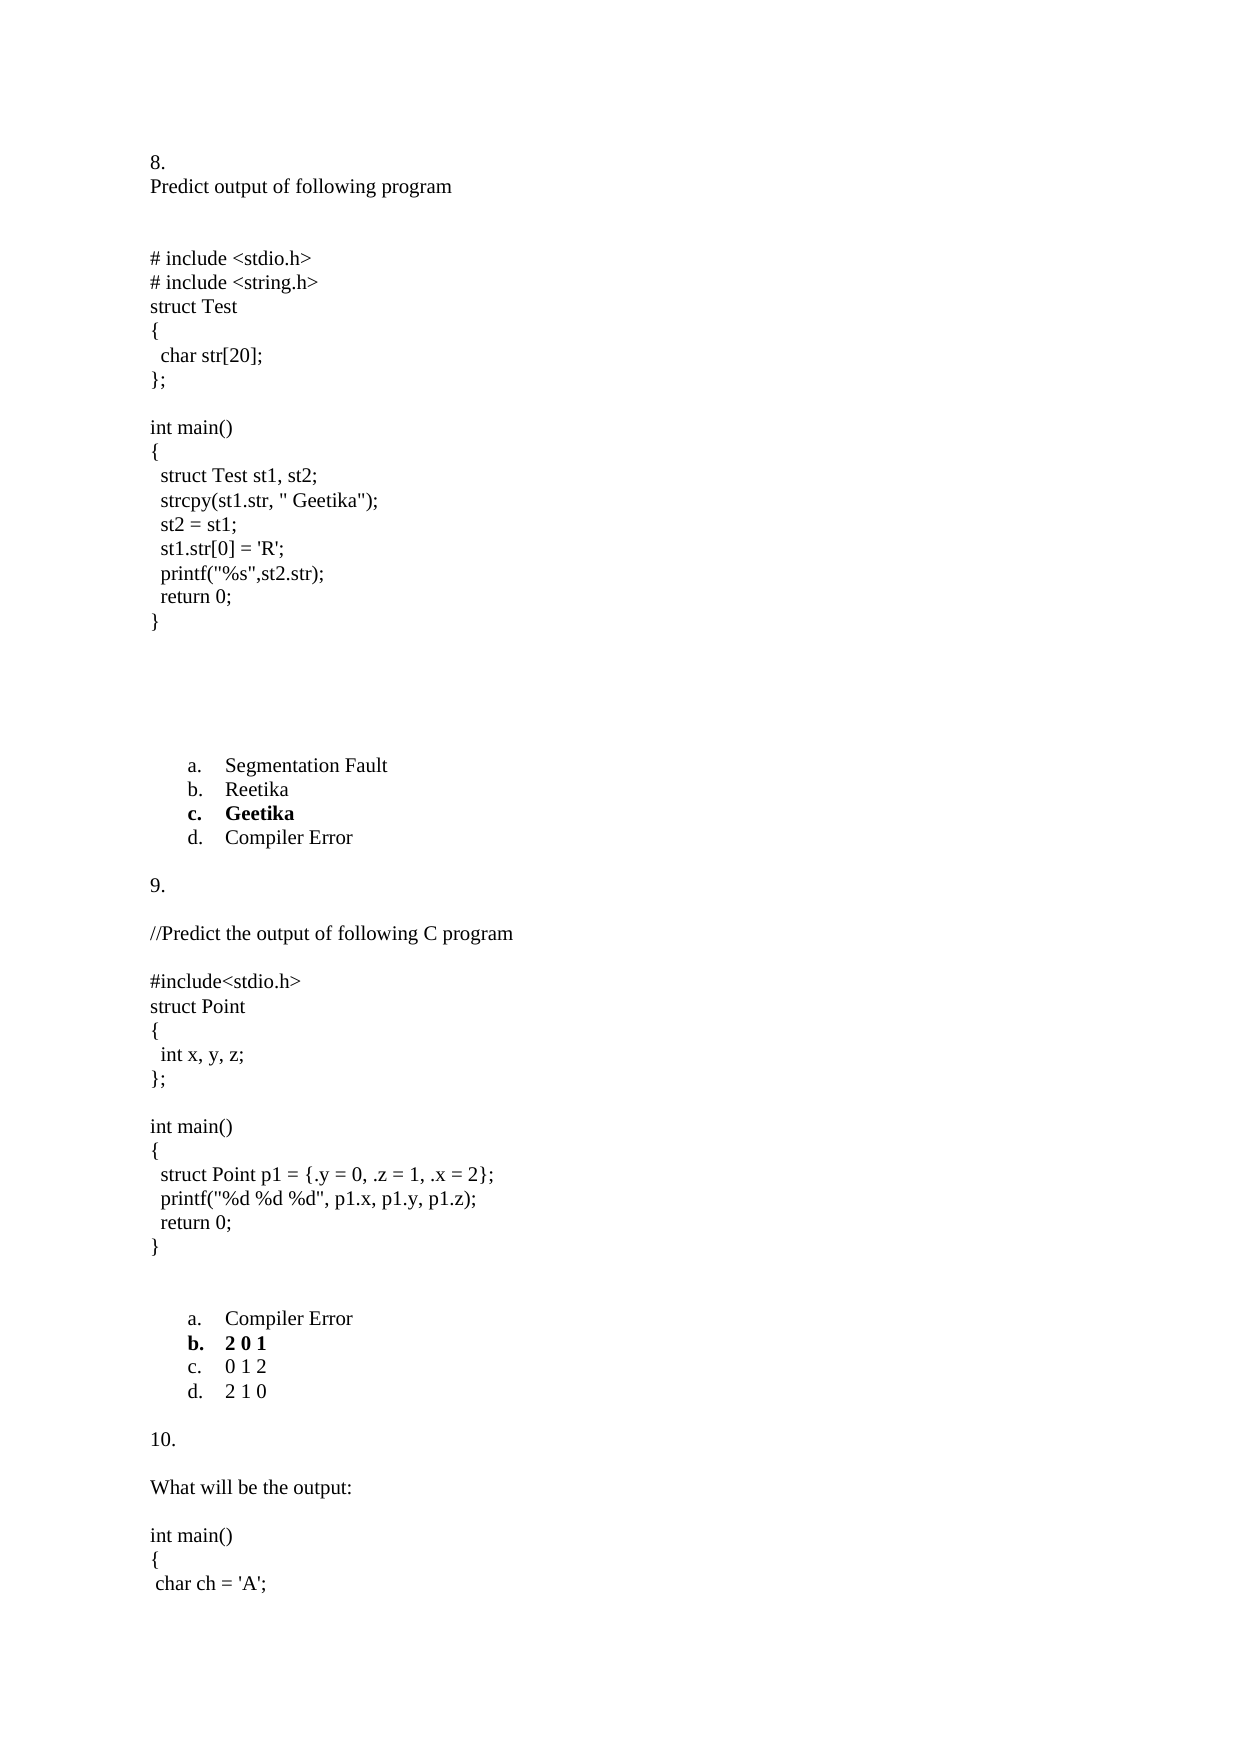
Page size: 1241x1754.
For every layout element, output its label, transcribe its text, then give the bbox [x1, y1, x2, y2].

list Reetika [187, 777, 1090, 801]
list 0 1 2 [187, 1354, 1090, 1378]
text 9. [150, 873, 1090, 897]
text What will be the output: [150, 1475, 1090, 1499]
text char ch = 'A'; [150, 1571, 1090, 1595]
text struct Test { char str[20]; }; int main() { struct Test st1, st2; strcpy(st1.str, " Geetika"); st2 = st1; st1.str[0] = 'R'; printf("%s",st2.str); return 0; } [150, 294, 1090, 633]
list 2 1 0 [187, 1378, 1090, 1403]
list 2 0 1 [187, 1330, 1090, 1354]
text //Predict the output of following C program [150, 921, 1090, 945]
text Predict output of following program [150, 174, 1090, 198]
text int main() [150, 1523, 1090, 1547]
list Geetika [187, 801, 1090, 825]
text a. Segmentation Fault [187, 753, 1090, 777]
text { [150, 1547, 1090, 1571]
text # include <stdio.h> # include <string.h> [150, 246, 1090, 294]
text #include<stdio.h> struct Point { int x, y, z; }; int main() { struct Point p1 = {.y = 0, .z = 1, .x = 2}; printf("%d %d %d", p1.x, p1.y, p1.z); return 0; } [150, 945, 1090, 1258]
text 10. [150, 1427, 1090, 1451]
list Compiler Error [187, 825, 1090, 849]
text a. Compiler Error [187, 1306, 1090, 1330]
text 8. [150, 150, 1090, 174]
